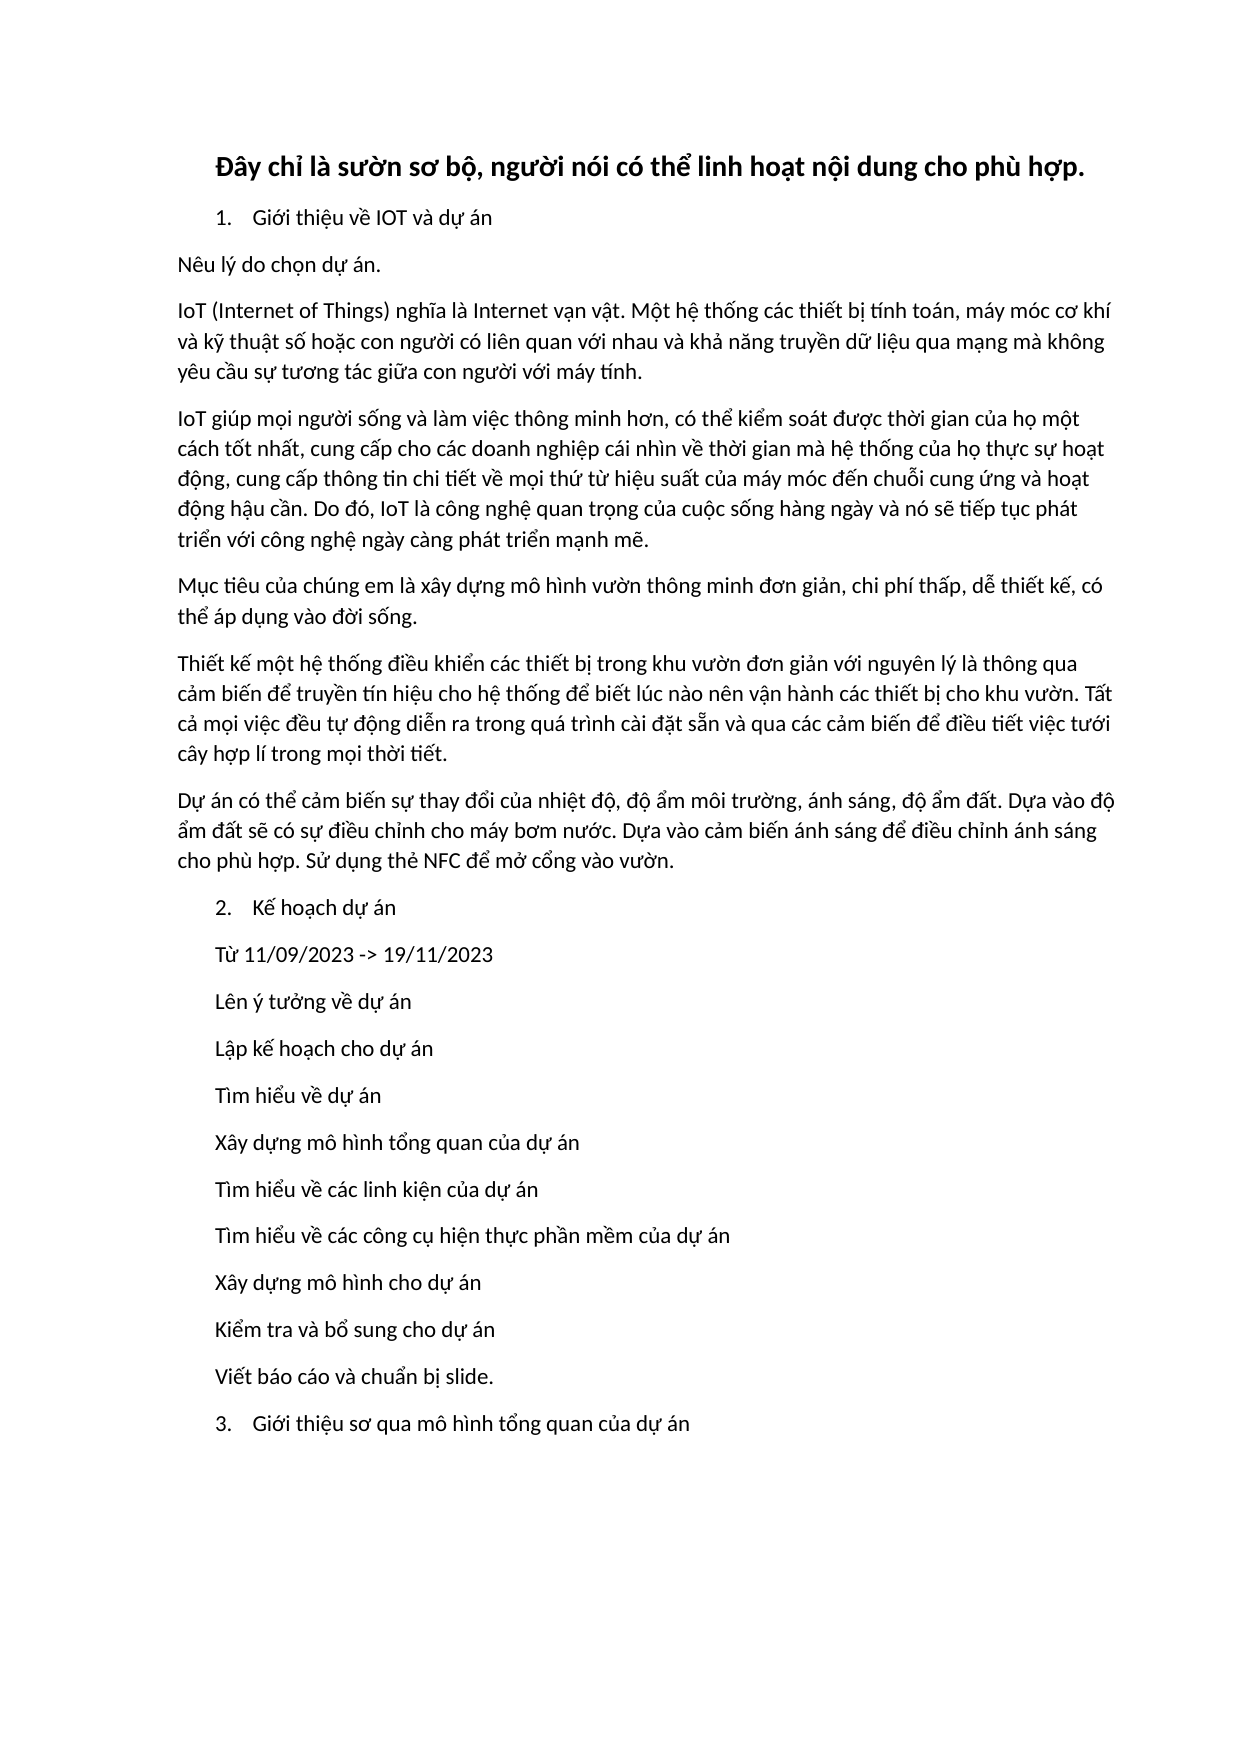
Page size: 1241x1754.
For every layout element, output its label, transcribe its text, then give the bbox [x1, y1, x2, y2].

text Lên ý tưởng về dự án [215, 987, 1122, 1015]
text Nêu lý do chọn dự án. [177, 250, 1122, 278]
text Thiết kế một hệ thống điều khiển các thiết bị trong khu vườn đơn giản với nguyên lý là thông qua cảm biến để truyền tín hiệu cho hệ thống để biết lúc nào nên vận hành các thiết bị cho khu vườn. Tất cả mọi việc đều tự động diễn ra trong quá trình cài đặt sẵn và qua các cảm biến để điều tiết việc tưới cây hợp lí trong mọi thời tiết. [177, 649, 1122, 767]
text IoT (Internet of Things) nghĩa là Internet vạn vật. Một hệ thống các thiết bị tính toán, máy móc cơ khí và kỹ thuật số hoặc con người có liên quan với nhau và khả năng truyền dữ liệu qua mạng mà không yêu cầu sự tương tác giữa con người với máy tính. [177, 297, 1122, 385]
text Đây chỉ là sườn sơ bộ, người nói có thể linh hoạt nội dung cho phù hợp. [215, 148, 1122, 183]
text Lập kế hoạch cho dự án [215, 1034, 1122, 1062]
text Tìm hiểu về các công cụ hiện thực phần mềm của dự án [215, 1222, 1122, 1249]
text Kiểm tra và bổ sung cho dự án [215, 1315, 1122, 1343]
text Mục tiêu của chúng em là xây dựng mô hình vườn thông minh đơn giản, chi phí thấp, dễ thiết kế, có thể áp dụng vào đời sống. [177, 572, 1122, 630]
text Xây dựng mô hình cho dự án [215, 1268, 1122, 1296]
text IoT giúp mọi người sống và làm việc thông minh hơn, có thể kiểm soát được thời gian của họ một cách tốt nhất, cung cấp cho các doanh nghiệp cái nhìn về thời gian mà hệ thống của họ thực sự hoạt động, cung cấp thông tin chi tiết về mọi thứ từ hiệu suất của máy móc đến chuỗi cung ứng và hoạt động hậu cần. Do đó, IoT là công nghệ quan trọng của cuộc sống hàng ngày và nó sẽ tiếp tục phát triển với công nghệ ngày càng phát triển mạnh mẽ. [177, 404, 1122, 553]
text Dự án có thể cảm biến sự thay đổi của nhiệt độ, độ ẩm môi trường, ánh sáng, độ ẩm đất. Dựa vào độ ẩm đất sẽ có sự điều chỉnh cho máy bơm nước. Dựa vào cảm biến ánh sáng để điều chỉnh ánh sáng cho phù hợp. Sử dụng thẻ NFC để mở cổng vào vườn. [177, 786, 1122, 874]
list Giới thiệu về IOT và dự án [215, 203, 1122, 231]
text Tìm hiểu về các linh kiện của dự án [215, 1175, 1122, 1203]
text Viết báo cáo và chuẩn bị slide. [215, 1362, 1122, 1390]
text Xây dựng mô hình tổng quan của dự án [215, 1128, 1122, 1156]
text Tìm hiểu về dự án [215, 1081, 1122, 1109]
list Giới thiệu sơ qua mô hình tổng quan của dự án [215, 1409, 1122, 1437]
text Từ 11/09/2023 -> 19/11/2023 [215, 940, 1122, 968]
list Kế hoạch dự án [215, 893, 1122, 921]
